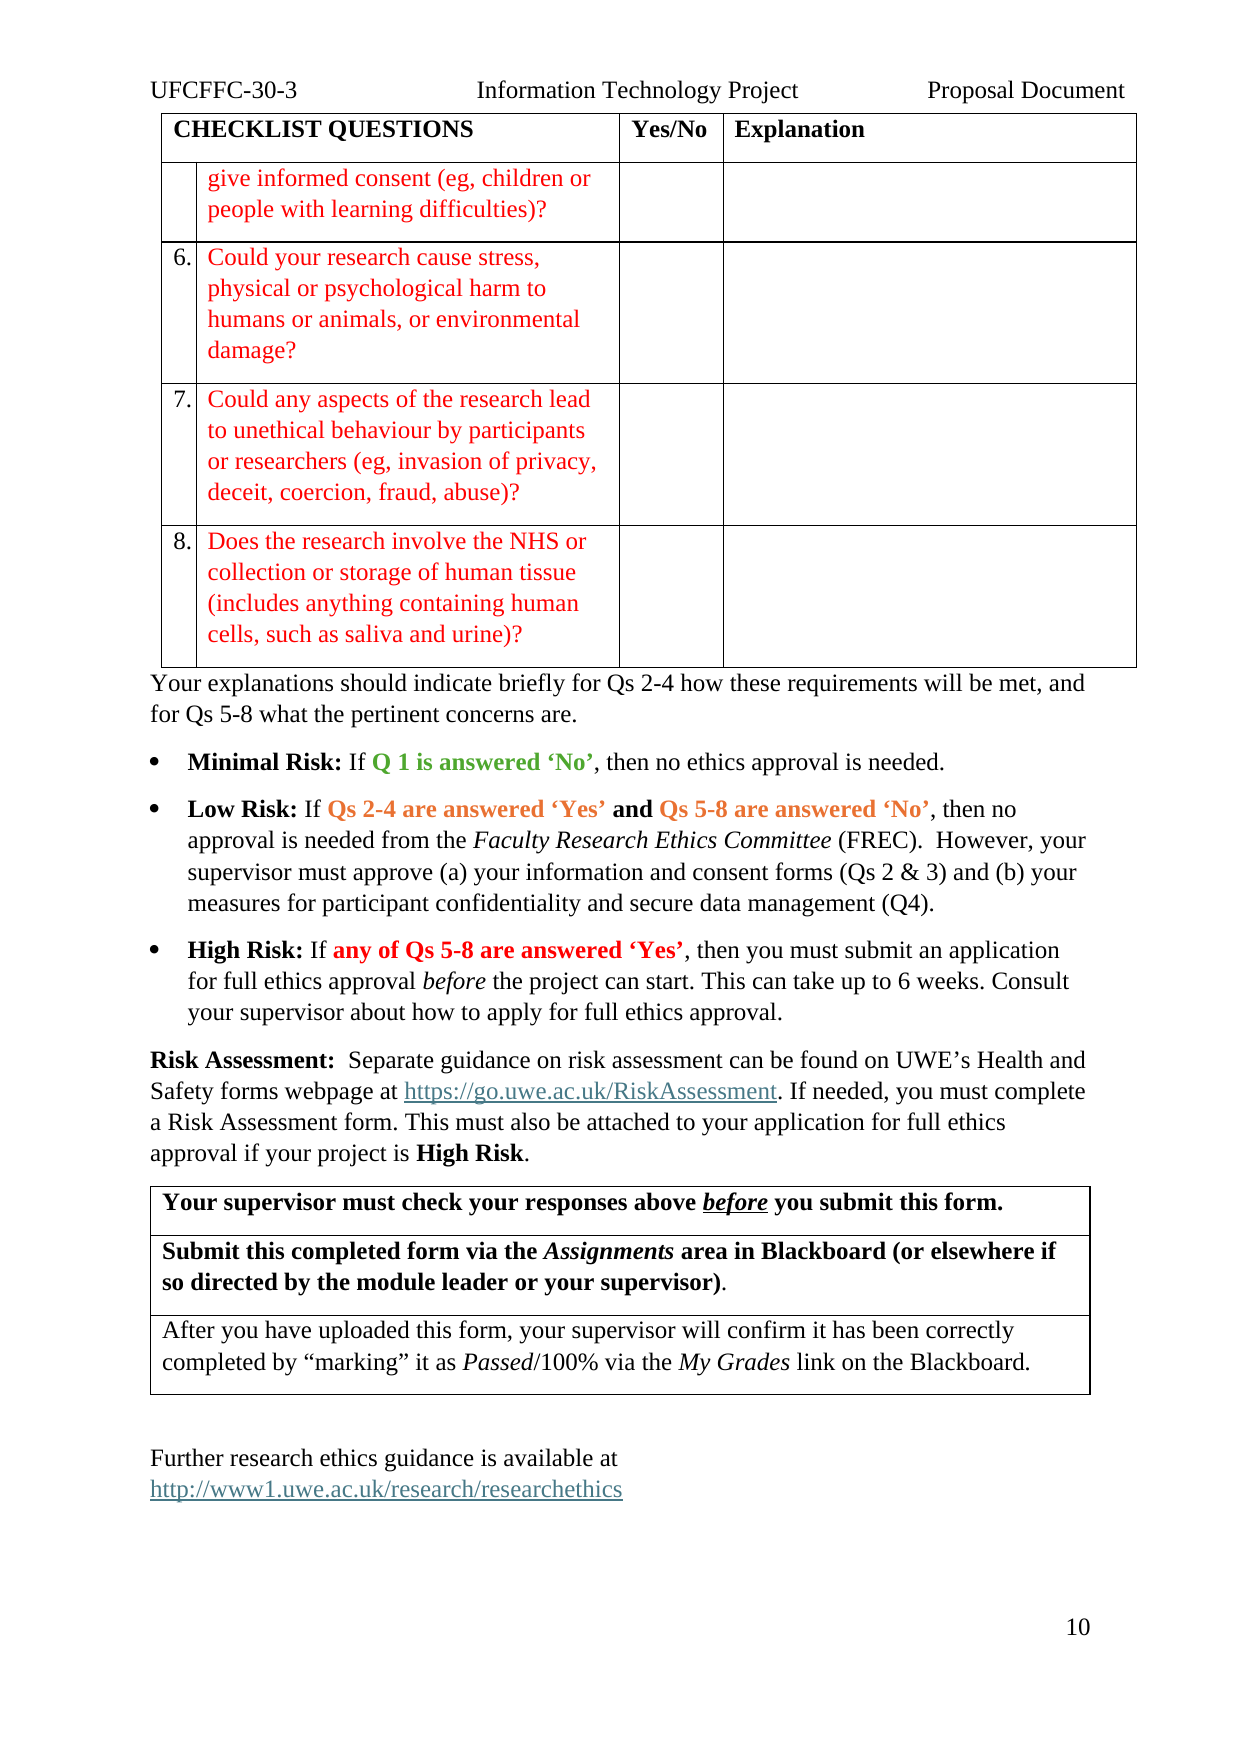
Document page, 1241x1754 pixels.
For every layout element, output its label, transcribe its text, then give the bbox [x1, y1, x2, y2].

table_cell [620, 243, 723, 383]
table_header Yes/No [620, 114, 723, 162]
table_cell [620, 384, 723, 525]
table_cell [724, 384, 1136, 525]
text Your explanations should indicate briefly for Qs 2-4 how these requirements will be met, and for Qs 5-8 what the pertinent concerns are. [150, 668, 1090, 728]
table_cell [162, 384, 196, 525]
table_cell Does the research involve the NHS or collection or storage of human tissue (includes anything containing human cells, such as saliva and urine)? [197, 526, 619, 667]
table_header CHECKLIST QUESTIONS [162, 114, 619, 162]
table_cell [162, 526, 196, 667]
table_cell Submit this completed form via the Assignments area in Blackboard (or elsewhere if so directed by the module leader or your supervisor). [151, 1236, 1089, 1314]
table_cell [724, 243, 1136, 383]
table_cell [197, 163, 619, 241]
table_cell [724, 526, 1136, 667]
table_cell [162, 243, 196, 383]
list Low Risk: If Qs 2-4 are answered ‘Yes’ and Qs 5-8 are answered ‘No’, then no approval is needed from the Faculty Research Ethics Committee (FREC). However, your supervisor must approve (a) your information and consent forms (Qs 2 & 3) and (b) your measures for participant confidentiality and secure data management (Q4). [150, 794, 1090, 916]
table_cell [620, 163, 723, 241]
list Minimal Risk: If Q 1 is answered ‘No’, then no ethics approval is needed. [150, 747, 1090, 776]
table_header Your supervisor must check your responses above before you submit this form. [151, 1187, 1089, 1235]
text Further research ethics guidance is available at http://www1.uwe.ac.uk/research/researchethics [150, 1443, 1090, 1503]
table_cell [162, 163, 196, 241]
table_cell [620, 526, 723, 667]
table_header Explanation [724, 114, 1136, 162]
table_cell Could any aspects of the research lead to unethical behaviour by participants or researchers (eg, invasion of privacy, deceit, coercion, fraud, abuse)? [197, 384, 619, 525]
table_cell Could your research cause stress, physical or psychological harm to humans or animals, or environmental damage? [197, 243, 619, 383]
text Risk Assessment: Separate guidance on risk assessment can be found on UWE’s Health and Safety forms webpage at https://go.uwe.ac.uk/RiskAssessment. If needed, you must complete a Risk Assessment form. This must also be attached to your application for full ethics approval if your project is High Risk. [150, 1045, 1090, 1167]
list High Risk: If any of Qs 5-8 are answered ‘Yes’, then you must submit an application for full ethics approval before the project can start. This can take up to 6 weeks. Consult your supervisor about how to apply for full ethics approval. [150, 935, 1090, 1026]
table_cell [724, 163, 1136, 241]
table_cell After you have uploaded this form, your supervisor will confirm it has been correctly completed by “marking” it as Passed/100% via the My Grades link on the Blackboard. [151, 1316, 1089, 1394]
